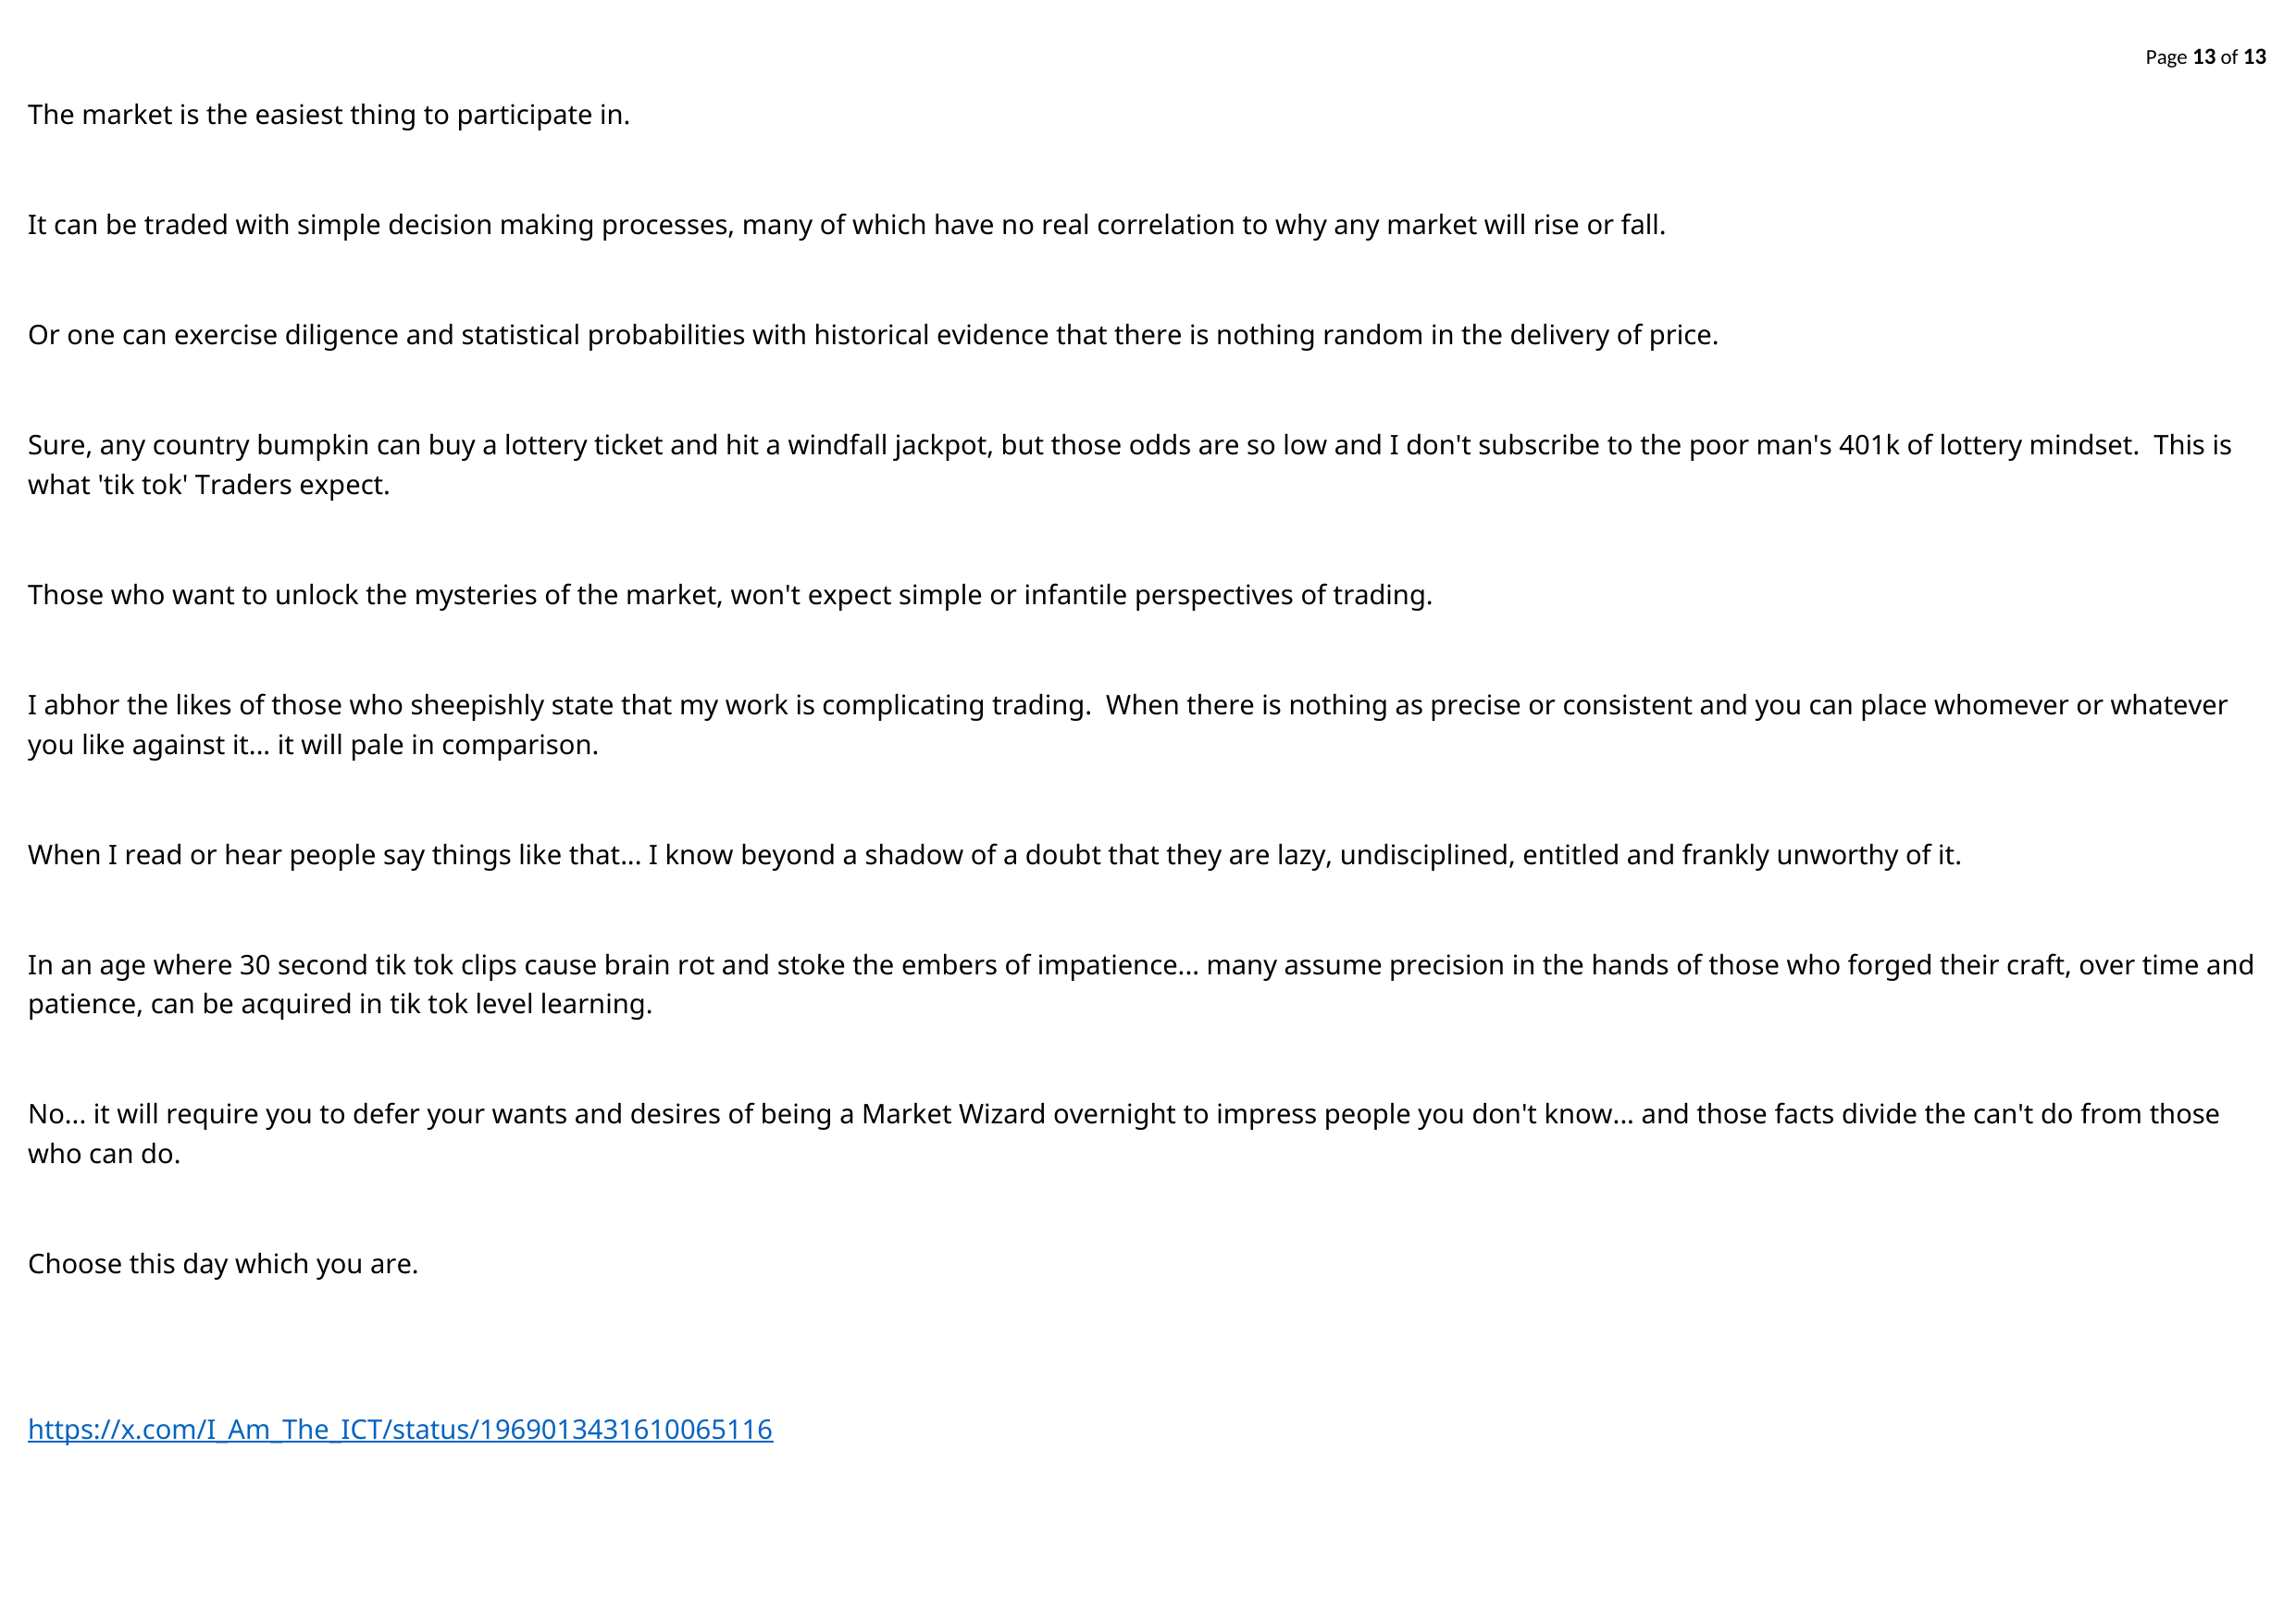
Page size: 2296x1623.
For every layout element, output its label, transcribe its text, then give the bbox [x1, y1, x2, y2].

text https://x.com/I_Am_The_ICT/status/1969013431610065116 [28, 1410, 2266, 1446]
text In an age where 30 second tik tok clips cause brain rot and stoke the embers of impatience... many assume precision in the hands of those who forged their craft, over time and patience, can be acquired in tik tok level learning. [28, 946, 2266, 1022]
text Sure, any country bumpkin can buy a lottery ticket and hit a windfall jackpot, but those odds are so low and I don't subscribe to the poor man's 401k of lottery mindset. This is what 'tik tok' Traders expect. [28, 426, 2266, 502]
text Choose this day which you are. [28, 1245, 2266, 1282]
text Those who want to unlock the mysteries of the market, won't expect simple or infantile perspectives of trading. [28, 576, 2266, 613]
text The market is the easiest thing to participate in. [28, 95, 2266, 132]
text I abhor the likes of those who sheepishly state that my work is complicating trading. When there is nothing as precise or consistent and you can place whomever or whatever you like against it... it will pale in comparison. [28, 686, 2266, 762]
text Or one can exercise diligence and statistical probabilities with historical evidence that there is nothing random in the delivery of price. [28, 316, 2266, 353]
text When I read or hear people say things like that... I know beyond a shadow of a doubt that they are lazy, undisciplined, entitled and frankly unworthy of it. [28, 836, 2266, 873]
text No... it will require you to defer your wants and desires of being a Market Wizard overnight to impress people you don't know... and those facts divide the can't do from those who can do. [28, 1096, 2266, 1171]
text It can be traded with simple decision making processes, many of which have no real correlation to why any market will rise or fall. [28, 205, 2266, 242]
